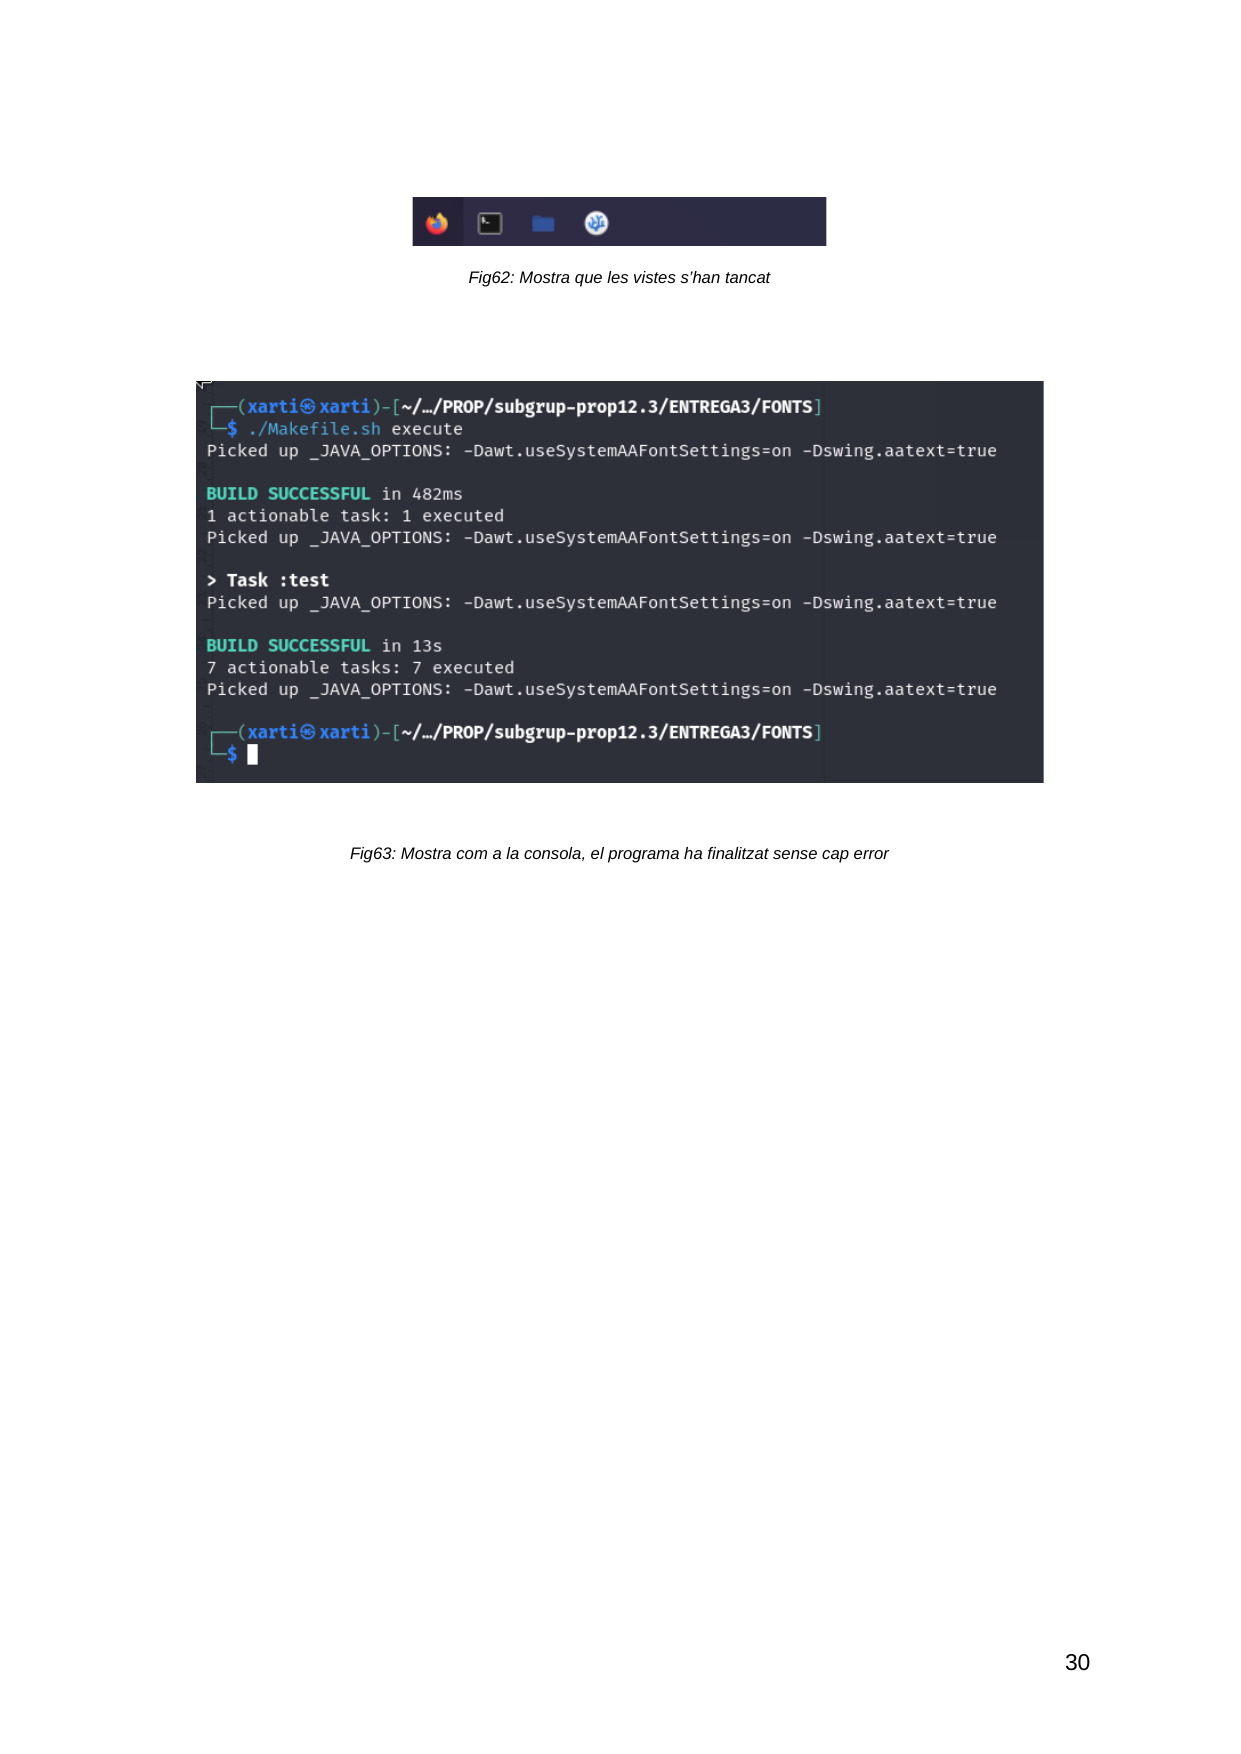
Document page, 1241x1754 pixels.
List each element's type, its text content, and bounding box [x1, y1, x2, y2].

picture [196, 381, 1044, 783]
text Fig63: Mostra com a la consola, el programa ha finalitzat sense cap error [150, 844, 1090, 863]
picture [412, 197, 827, 246]
text Fig62: Mostra que les vistes s’han tancat [150, 268, 1090, 287]
